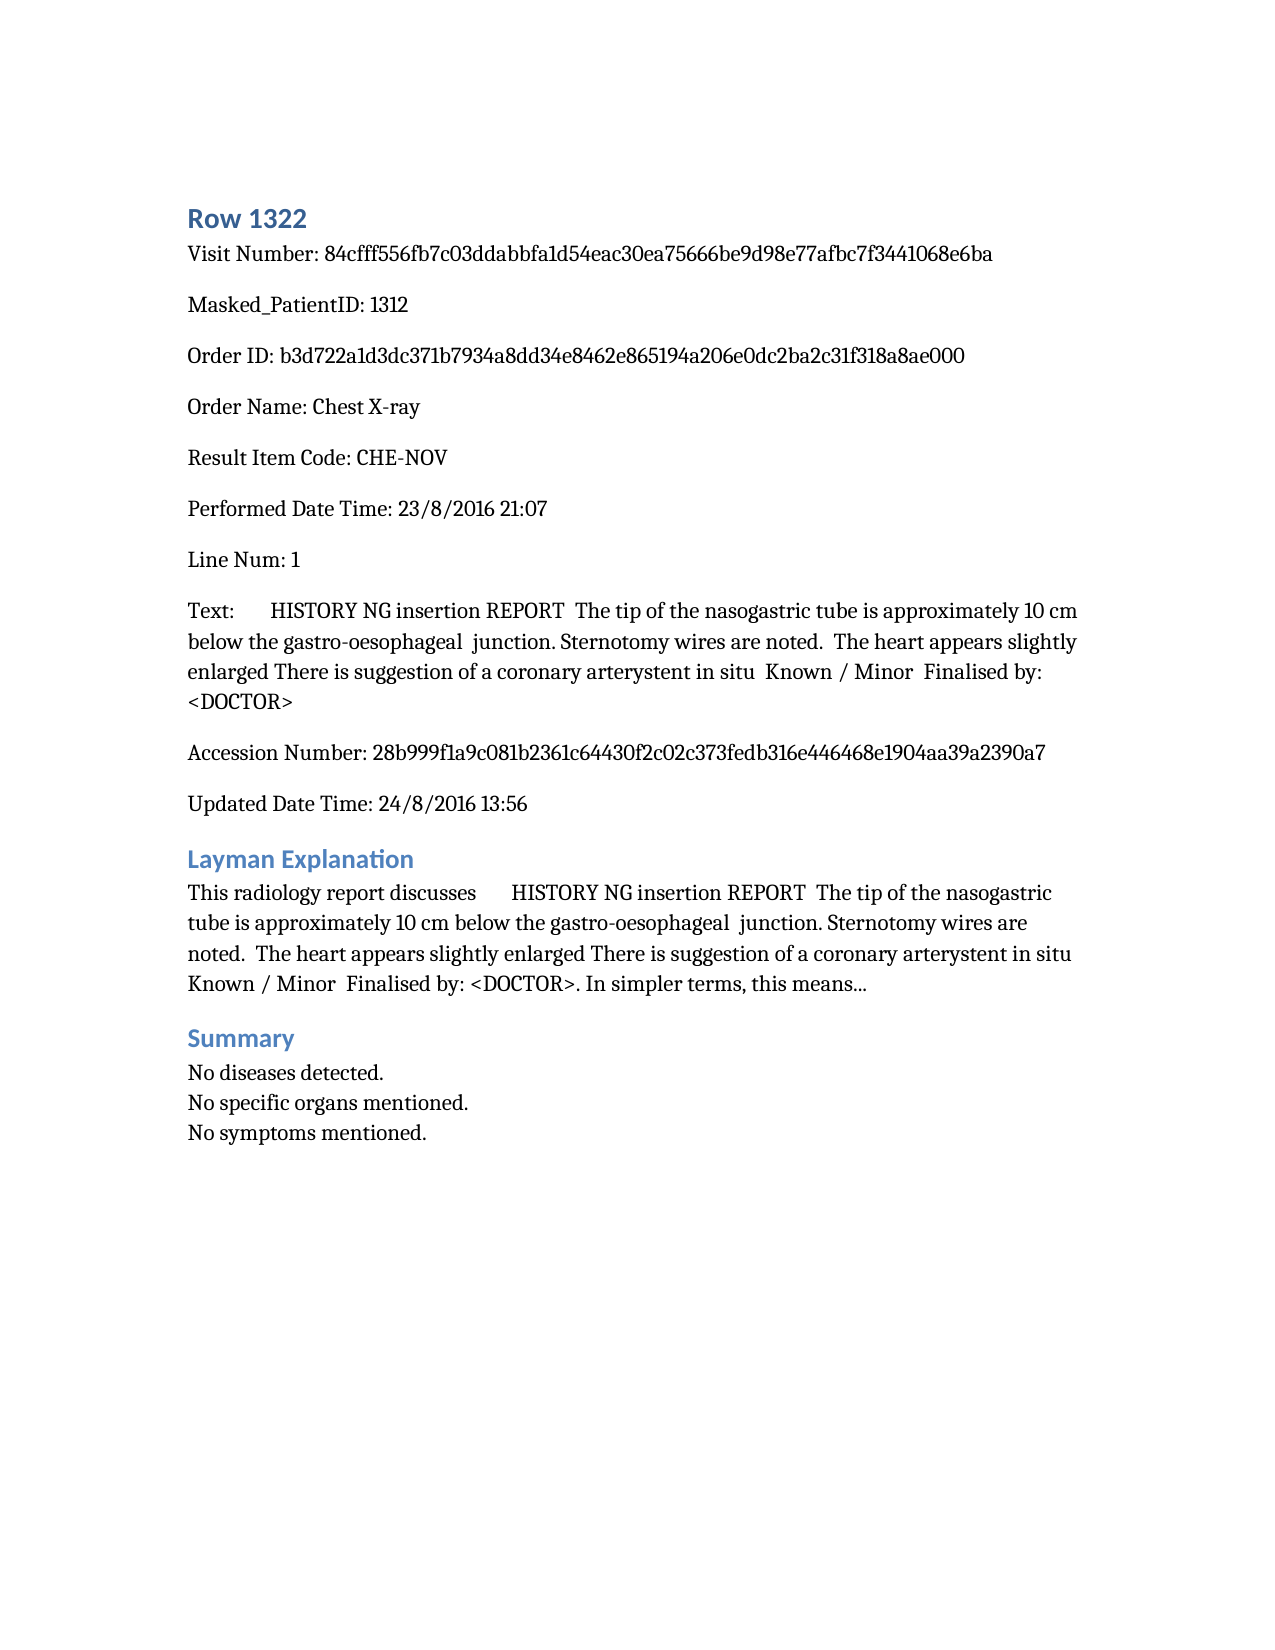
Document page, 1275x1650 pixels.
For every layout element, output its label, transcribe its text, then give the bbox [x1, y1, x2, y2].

text Accession Number: 28b999f1a9c081b2361c64430f2c02c373fedb316e446468e1904aa39a2390a7 [187, 740, 1087, 766]
subtitle Summary [187, 1022, 1087, 1054]
subtitle Layman Explanation [187, 842, 1087, 875]
text Line Num: 1 [187, 547, 1087, 573]
subtitle Row 1322 [187, 200, 1087, 236]
text Masked_PatientID: 1312 [187, 292, 1087, 318]
text Visit Number: 84cfff556fb7c03ddabbfa1d54eac30ea75666be9d98e77afbc7f3441068e6ba [187, 241, 1087, 267]
text Order Name: Chest X-ray [187, 394, 1087, 420]
text This radiology report discusses HISTORY NG insertion REPORT The tip of the nasogastric tube is approximately 10 cm below the gastro-oesophageal junction. Sternotomy wires are noted. The heart appears slightly enlarged There is suggestion of a coronary arterystent in situ Known / Minor Finalised by: <DOCTOR>. In simpler terms, this means... [187, 880, 1087, 997]
text Result Item Code: CHE-NOV [187, 445, 1087, 471]
text Performed Date Time: 23/8/2016 21:07 [187, 496, 1087, 522]
text Order ID: b3d722a1d3dc371b7934a8dd34e8462e865194a206e0dc2ba2c31f318a8ae000 [187, 343, 1087, 369]
text No diseases detected. No specific organs mentioned. No symptoms mentioned. [187, 1059, 1087, 1146]
text Text: HISTORY NG insertion REPORT The tip of the nasogastric tube is approximately 10 cm below the gastro-oesophageal junction. Sternotomy wires are noted. The heart appears slightly enlarged There is suggestion of a coronary arterystent in situ Known / Minor Finalised by: <DOCTOR> [187, 598, 1087, 715]
text Updated Date Time: 24/8/2016 13:56 [187, 791, 1087, 817]
